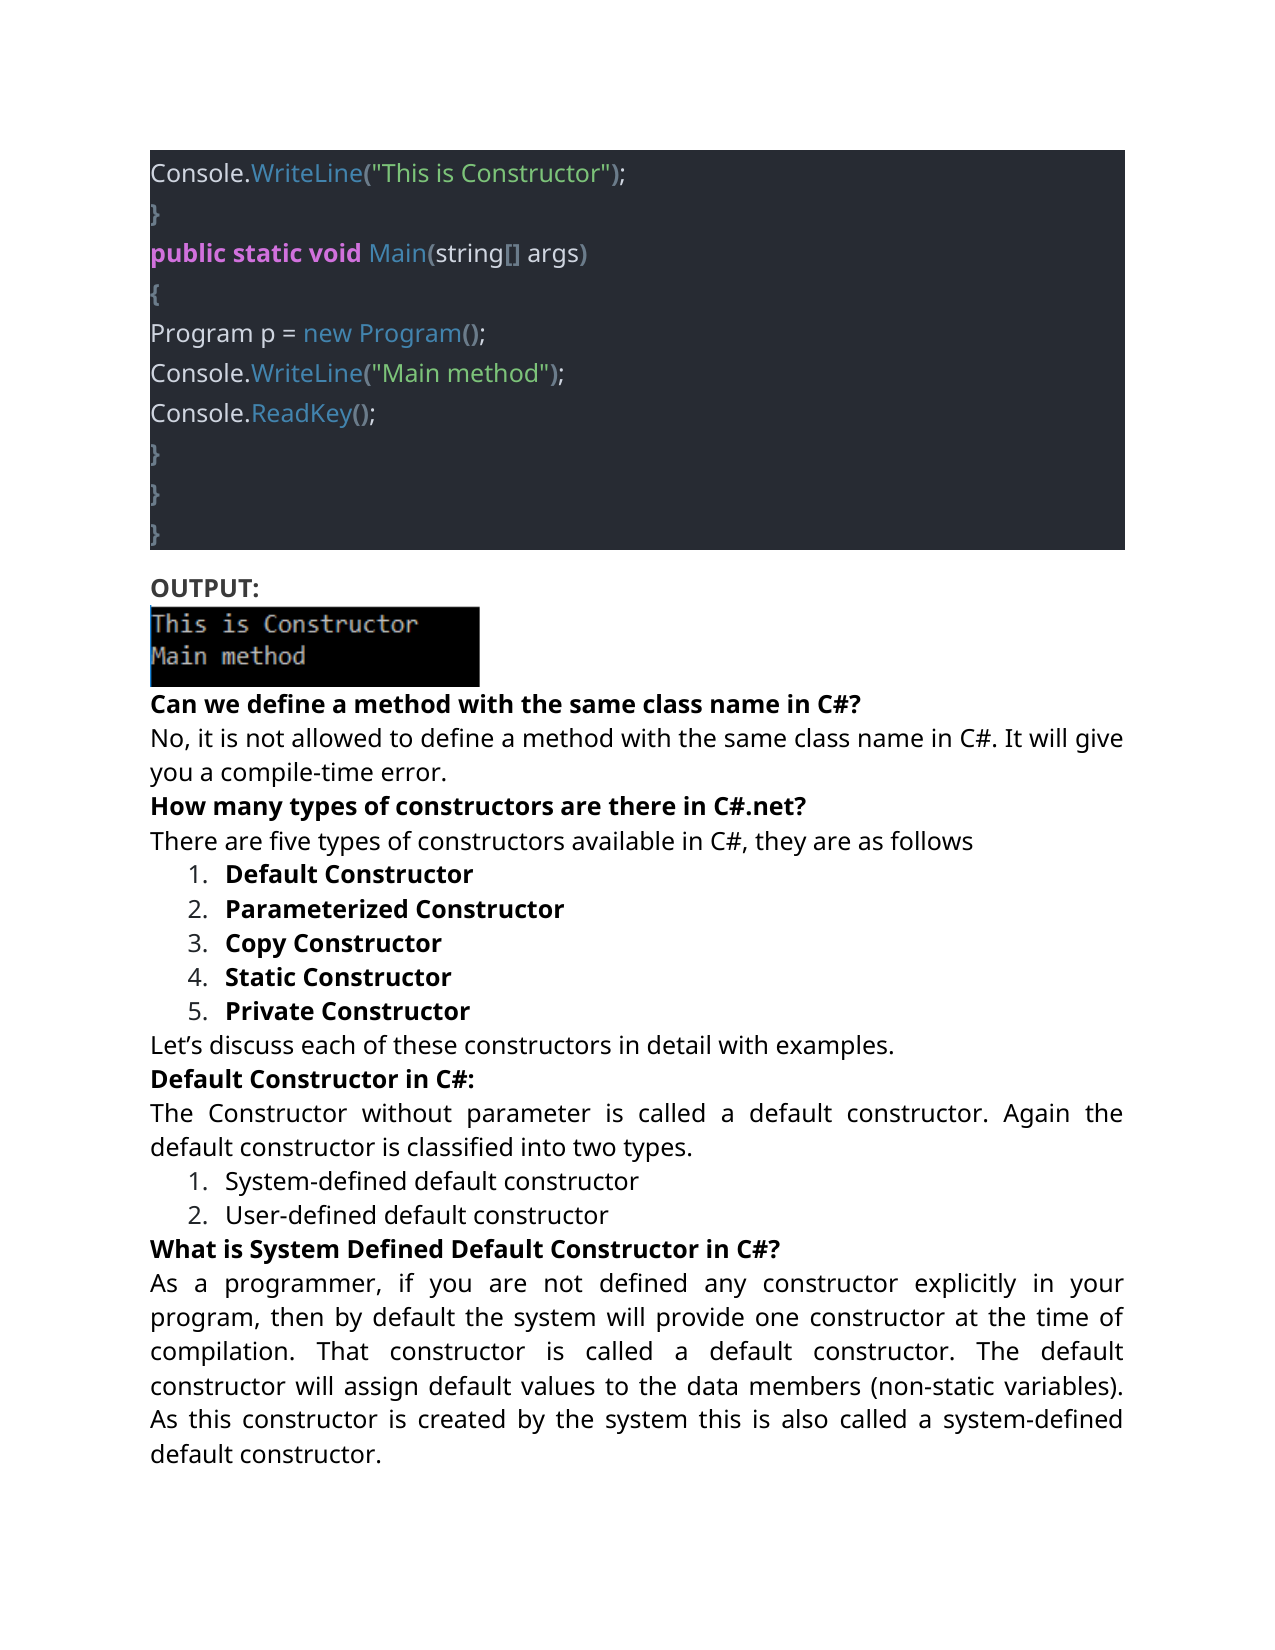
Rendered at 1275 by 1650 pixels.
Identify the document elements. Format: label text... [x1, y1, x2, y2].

list Default Constructor [187, 857, 1125, 891]
text Console.ReadKey(); [150, 390, 1125, 430]
text public static void Main(string[] args) [150, 230, 1125, 270]
text } [150, 470, 1125, 510]
text } [150, 510, 1125, 550]
list Copy Constructor [187, 925, 1125, 959]
text No, it is not allowed to define a method with the same class name in C#. It will give you a compile-time error. [150, 721, 1125, 789]
text As a programmer, if you are not defined any constructor explicitly in your program, then by default the system will provide one constructor at the time of compilation. That constructor is called a default constructor. The default constructor will assign default values to the data members (non-static variables). As this constructor is created by the system this is also called a system-defined default constructor. [150, 1266, 1125, 1470]
list Parameterized Constructor [187, 891, 1125, 925]
text The Constructor without parameter is called a default constructor. Again the default constructor is classified into two types. [150, 1096, 1125, 1164]
list User-defined default constructor [187, 1198, 1125, 1232]
text } [150, 190, 1125, 230]
text OUTPUT: [150, 571, 1125, 605]
text There are five types of constructors available in C#, they are as follows [150, 823, 1125, 857]
text Console.WriteLine("Main method"); [150, 350, 1125, 390]
text Program p = new Program(); [150, 310, 1125, 350]
text Default Constructor in C#: [150, 1062, 1125, 1096]
list Private Constructor [187, 993, 1125, 1027]
list System-defined default constructor [187, 1164, 1125, 1198]
picture [150, 605, 480, 687]
text { [150, 270, 1125, 310]
text Console.WriteLine("This is Constructor"); [150, 150, 1125, 190]
list Static Constructor [187, 959, 1125, 993]
text What is System Defined Default Constructor in C#? [150, 1232, 1125, 1266]
text Can we define a method with the same class name in C#? [150, 687, 1125, 721]
text Let’s discuss each of these constructors in detail with examples. [150, 1027, 1125, 1062]
text How many types of constructors are there in C#.net? [150, 789, 1125, 823]
text } [150, 430, 1125, 470]
